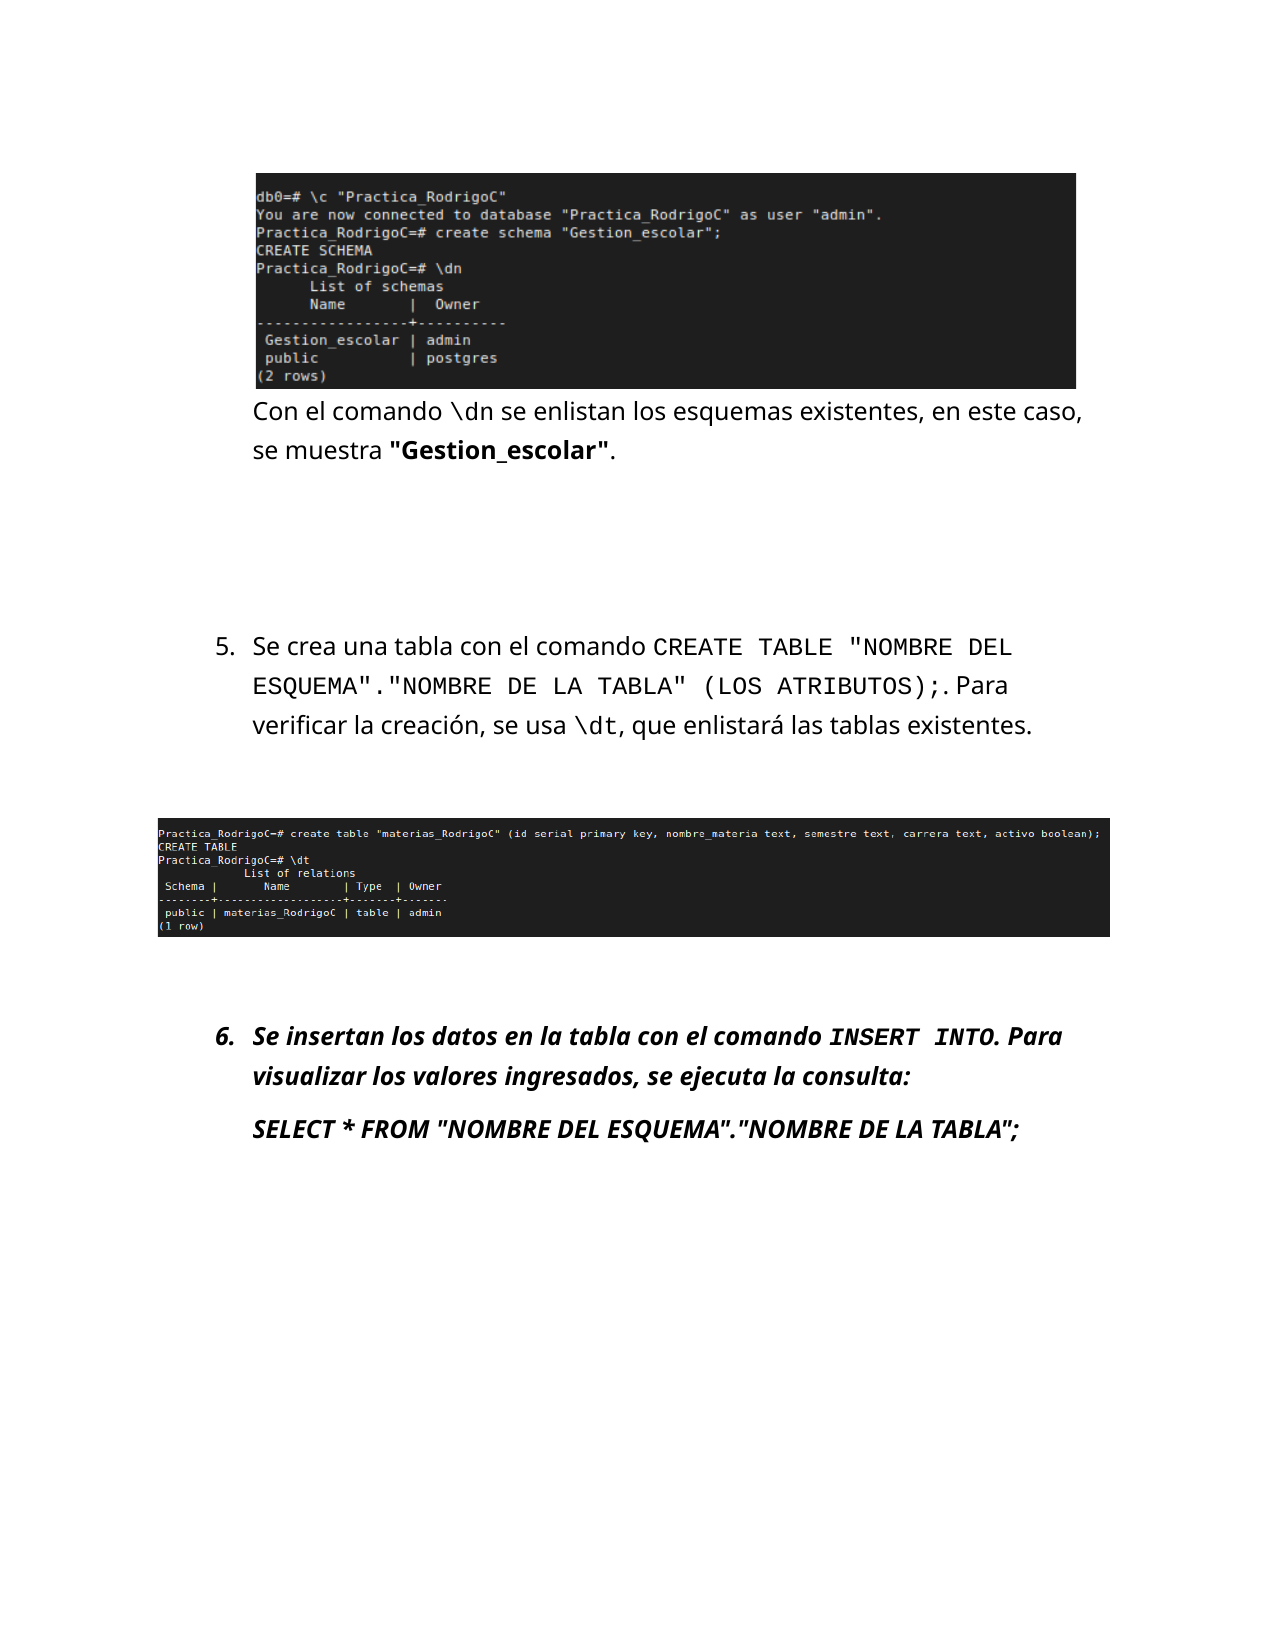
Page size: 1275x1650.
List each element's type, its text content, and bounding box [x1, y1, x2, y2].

list Se crea una tabla con el comando CREATE TABLE "NOMBRE DEL ESQUEMA"."NOMBRE DE LA TABLA" (LOS ATRIBUTOS);. Para verificar la creación, se usa \dt, que enlistará las tablas existentes. [215, 629, 1098, 742]
list Se insertan los datos en la tabla con el comando INSERT INTO. Para visualizar los valores ingresados, se ejecuta la consulta: [215, 1019, 1098, 1092]
picture [157, 818, 1110, 937]
picture [255, 173, 1077, 389]
list SELECT * FROM "NOMBRE DEL ESQUEMA"."NOMBRE DE LA TABLA"; [252, 1112, 1098, 1146]
